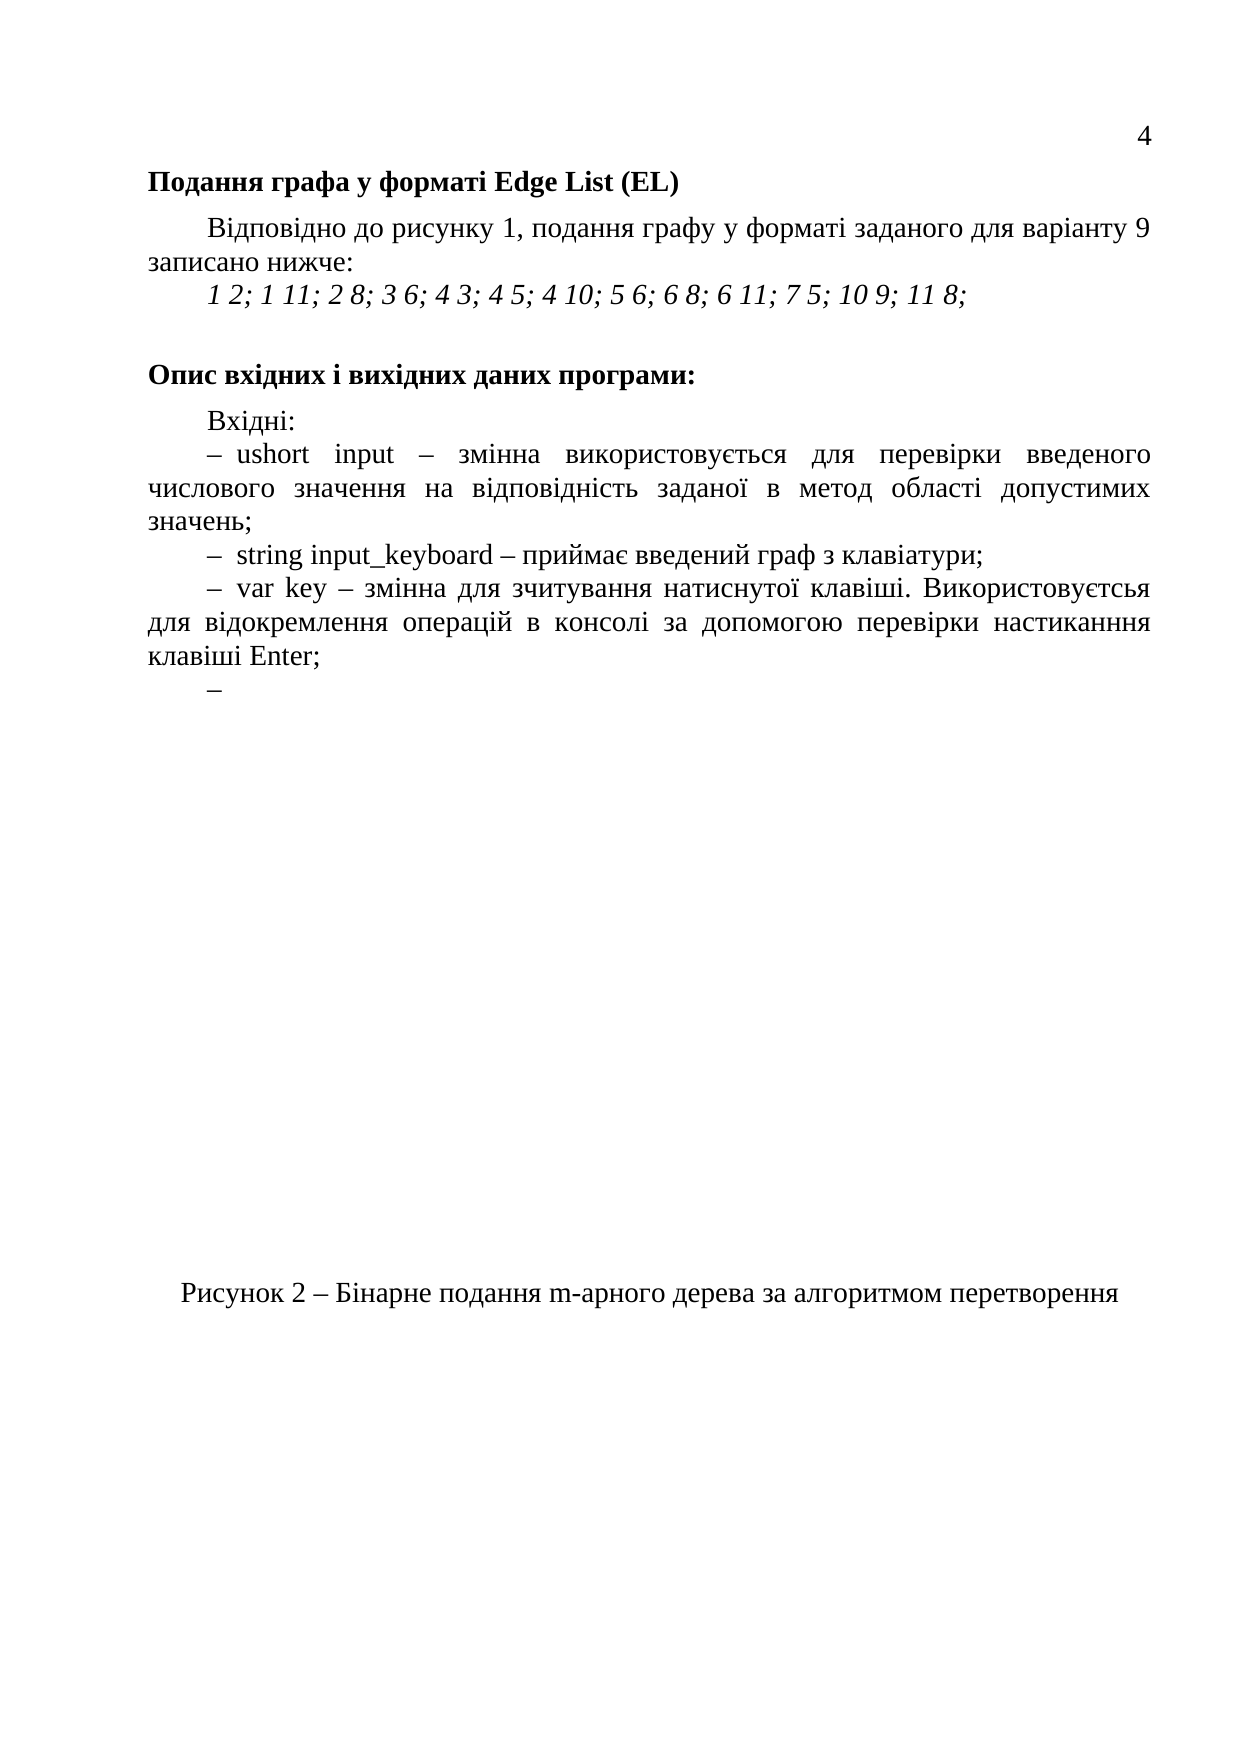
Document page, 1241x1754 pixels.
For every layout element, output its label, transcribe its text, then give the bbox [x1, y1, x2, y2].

text Відповідно до рисунку 1, подання графу у форматі заданого для варіанту 9 записано нижче: [148, 210, 1152, 277]
text Вхідні: [148, 403, 1152, 436]
text Опис вхідних і вихідних даних програми: [148, 357, 1152, 390]
text Подання графа у форматі Edge List (EL) [148, 164, 1152, 198]
list var key – змінна для зчитування натиснутої клавіші. Використовуєтсья для відокремлення операцій в консолі за допомогою перевірки настиканння клавіші Enter; [148, 571, 1152, 671]
list ushort input – змінна використовується для перевірки введеного числового значення на відповідність заданої в метод області допустимих значень; [148, 436, 1152, 537]
list string input_keyboard – приймає введений граф з клавіатури; [148, 537, 1152, 571]
text 1 2; 1 11; 2 8; 3 6; 4 3; 4 5; 4 10; 5 6; 6 8; 6 11; 7 5; 10 9; 11 8; [148, 277, 1152, 311]
